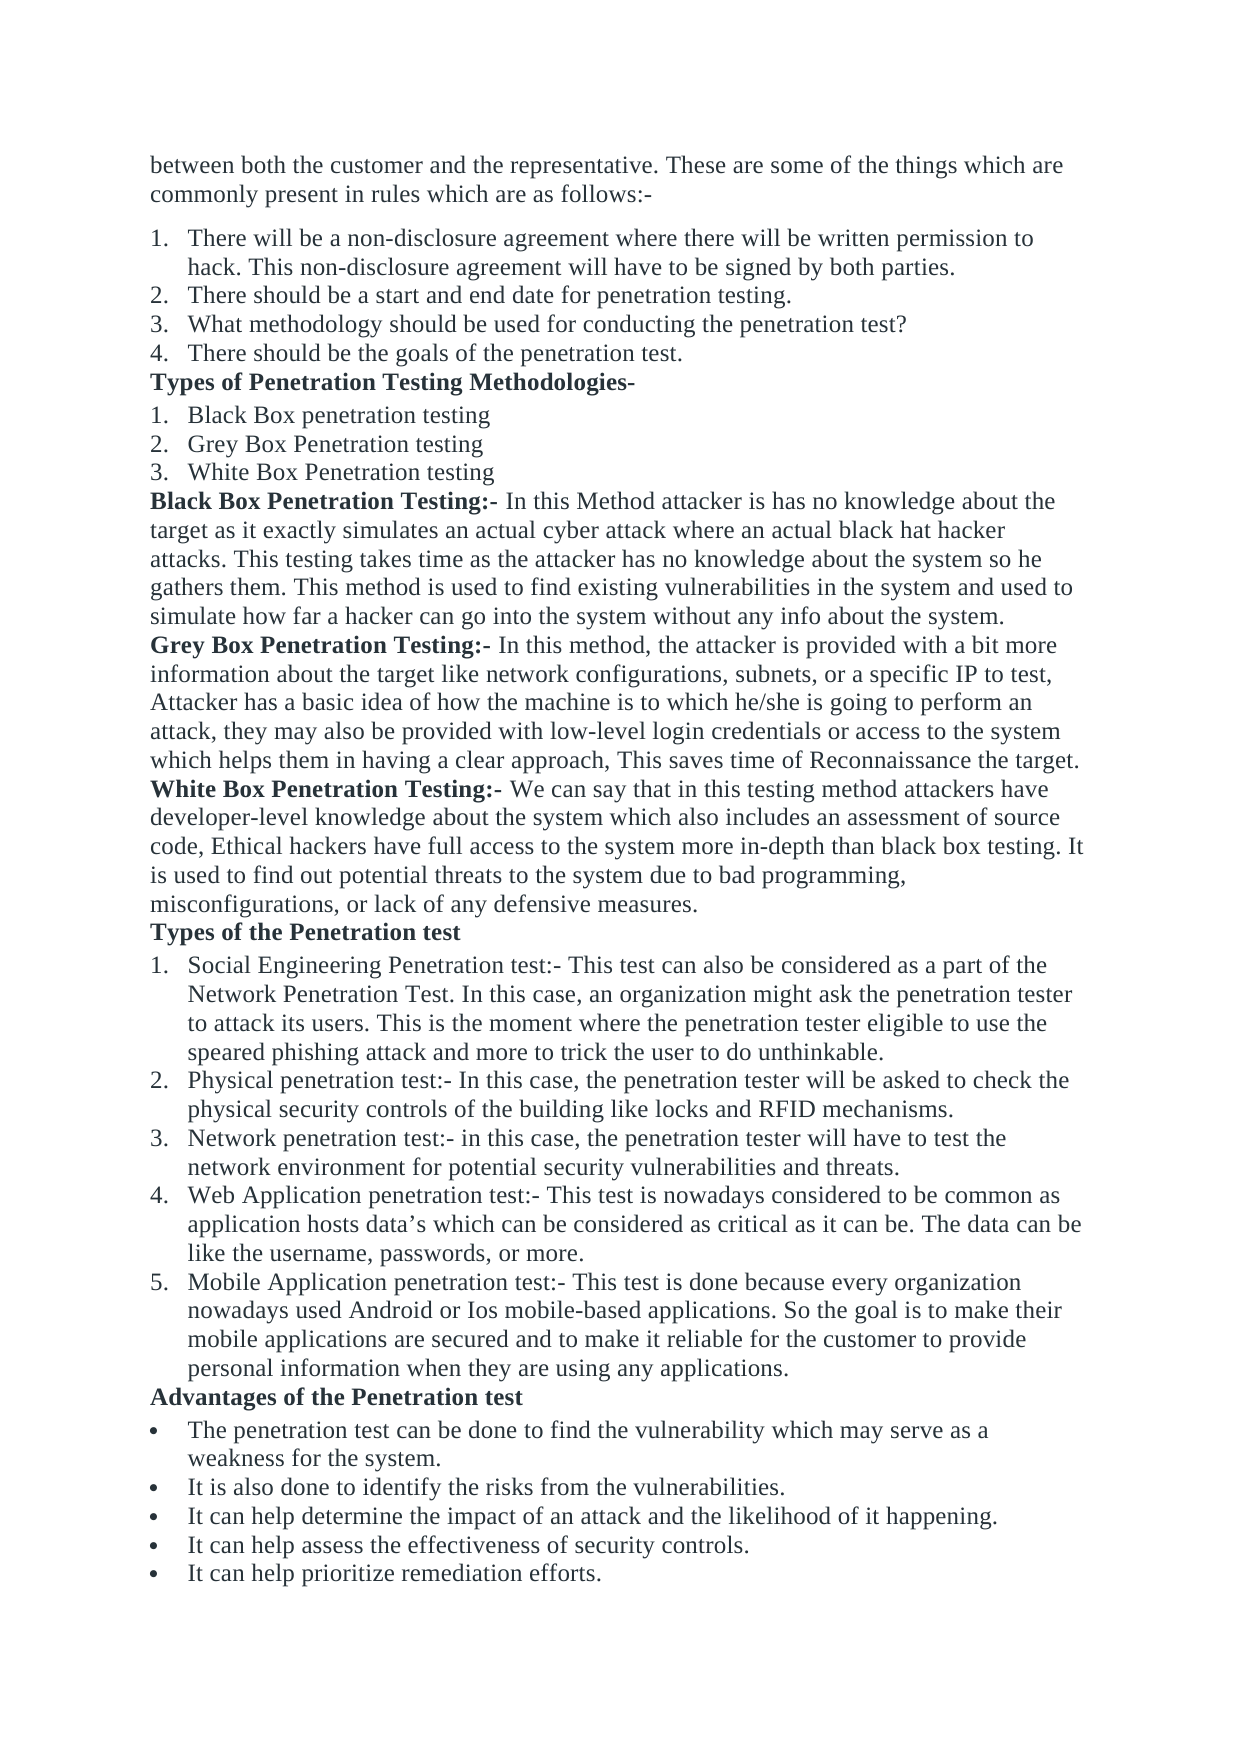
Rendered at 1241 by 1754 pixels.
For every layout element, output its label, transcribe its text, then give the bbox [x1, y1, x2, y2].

list There should be a start and end date for penetration testing. [150, 281, 1090, 309]
list It can help prioritize remediation efforts. [150, 1558, 1090, 1587]
list Social Engineering Penetration test:- This test can also be considered as a part of the Network Penetration Test. In this case, an organization might ask the penetration tester to attack its users. This is the moment where the penetration tester eligible to use the speared phishing attack and more to trick the user to do unthinkable. [150, 950, 1090, 1065]
subtitle Types of the Penetration test [150, 917, 1090, 946]
list Black Box penetration testing [150, 400, 1090, 429]
list It can help assess the effectiveness of security controls. [150, 1530, 1090, 1558]
subtitle Advantages of the Penetration test [150, 1382, 1090, 1410]
list The penetration test can be done to find the vulnerability which may serve as a weakness for the system. [150, 1415, 1090, 1472]
text White Box Penetration Testing:- We can say that in this testing method attackers have developer-level knowledge about the system which also includes an assessment of source code, Ethical hackers have full access to the system more in-depth than black box testing. It is used to find out potential threats to the system due to bad programming, misconfigurations, or lack of any defensive measures. [150, 774, 1090, 917]
list Network penetration test:- in this case, the penetration tester will have to test the network environment for potential security vulnerabilities and threats. [150, 1123, 1090, 1180]
text Black Box Penetration Testing:- In this Method attacker is has no knowledge about the target as it exactly simulates an actual cyber attack where an actual black hat hacker attacks. This testing takes time as the attacker has no knowledge about the system so he gathers them. This method is used to find existing vulnerabilities in the system and used to simulate how far a hacker can go into the system without any info about the system. [150, 486, 1090, 630]
list Grey Box Penetration testing [150, 429, 1090, 457]
list White Box Penetration testing [150, 457, 1090, 486]
list There will be a non-disclosure agreement where there will be written permission to hack. This non-disclosure agreement will have to be signed by both parties. [150, 223, 1090, 281]
list Mobile Application penetration test:- This test is done because every organization nowadays used Android or Ios mobile-based applications. So the goal is to make their mobile applications are secured and to make it reliable for the customer to provide personal information when they are using any applications. [150, 1267, 1090, 1382]
list Web Application penetration test:- This test is nowadays considered to be common as application hosts data’s which can be considered as critical as it can be. The data can be like the username, passwords, or more. [150, 1180, 1090, 1267]
list It is also done to identify the risks from the vulnerabilities. [150, 1472, 1090, 1501]
list It can help determine the impact of an attack and the likelihood of it happening. [150, 1501, 1090, 1530]
text Grey Box Penetration Testing:- In this method, the attacker is provided with a bit more information about the target like network configurations, subnets, or a specific IP to test, Attacker has a basic idea of how the machine is to which he/she is going to perform an attack, they may also be provided with low-level login credentials or access to the system which helps them in having a clear approach, This saves time of Reconnaissance the target. [150, 630, 1090, 774]
list There should be the goals of the penetration test. [150, 338, 1090, 367]
list What methodology should be used for conducting the penetration test? [150, 309, 1090, 338]
subtitle Types of Penetration Testing Methodologies- [150, 367, 1090, 396]
list Physical penetration test:- In this case, the penetration tester will be asked to check the physical security controls of the building like locks and RFID mechanisms. [150, 1065, 1090, 1123]
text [150, 150, 1090, 207]
